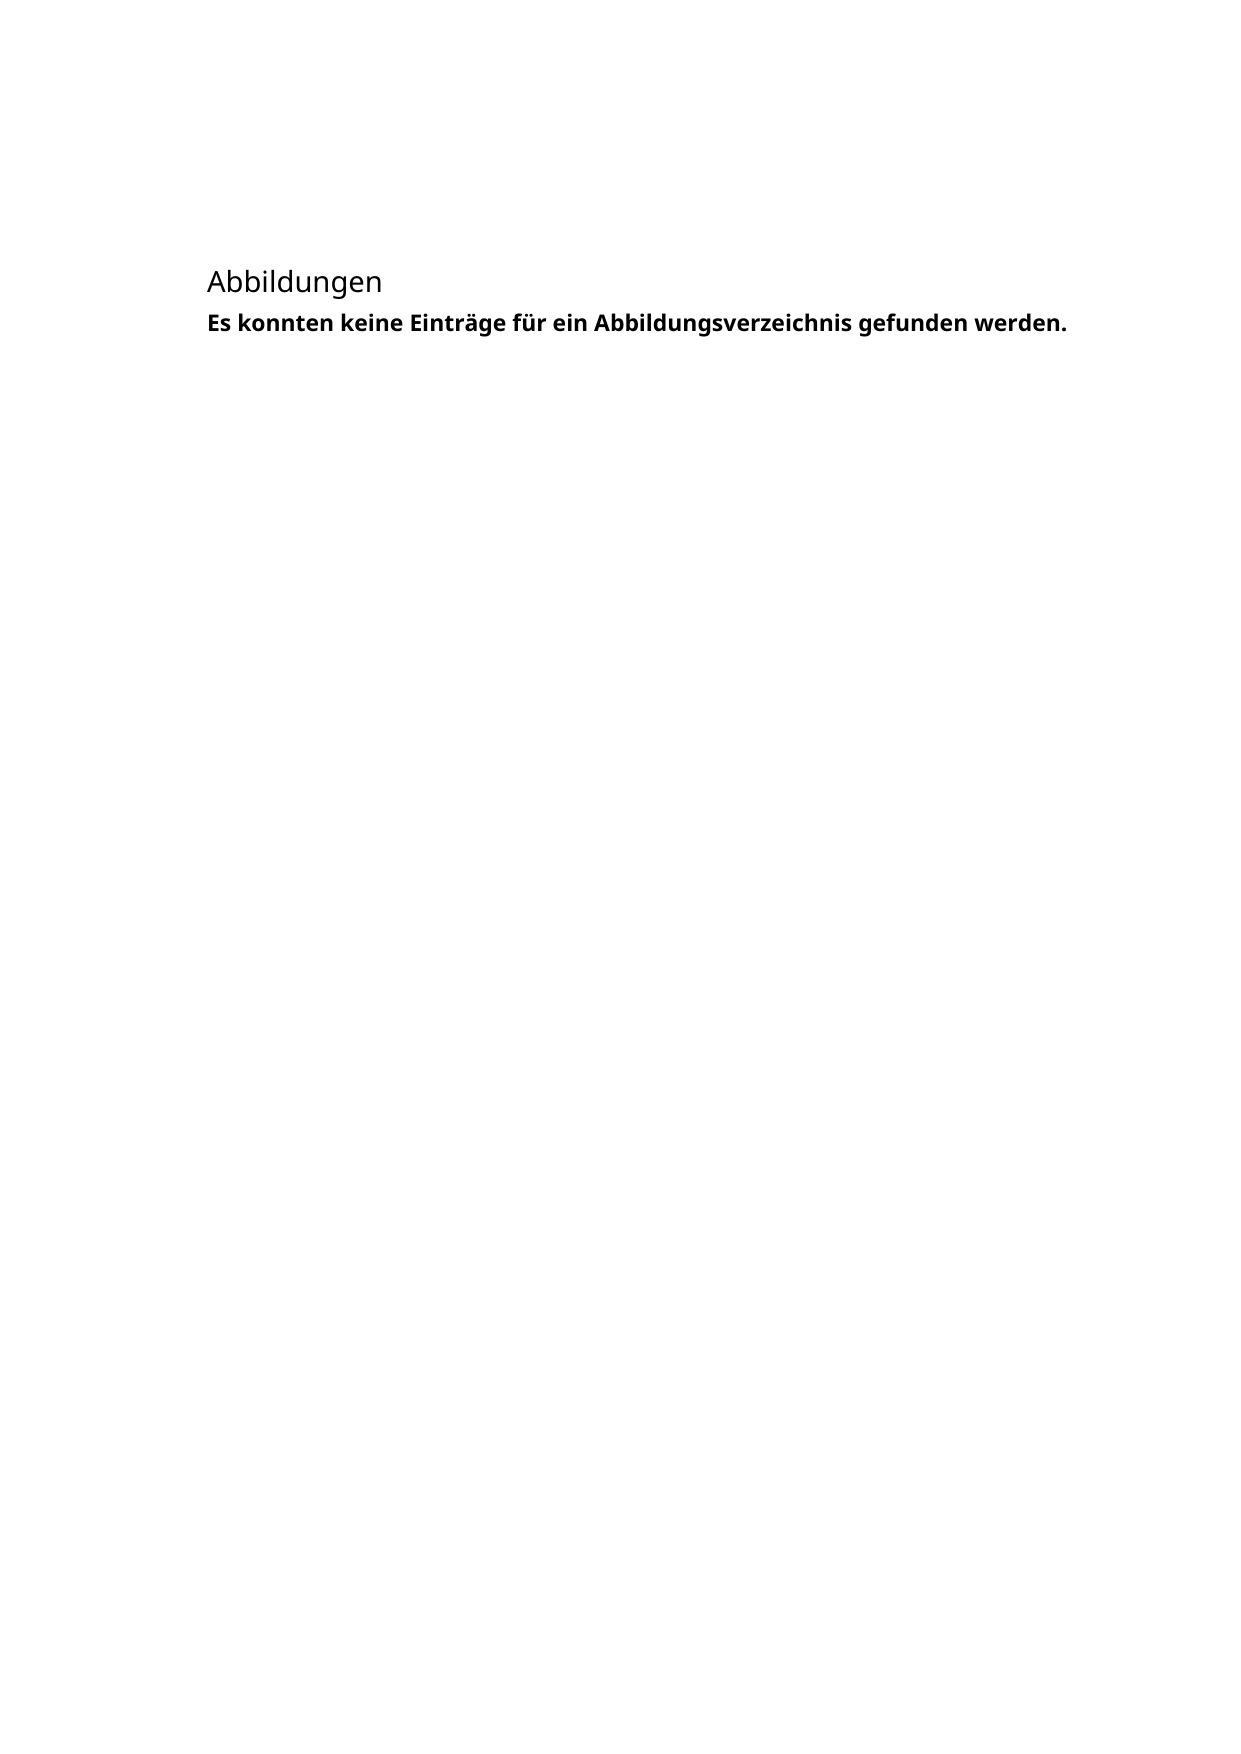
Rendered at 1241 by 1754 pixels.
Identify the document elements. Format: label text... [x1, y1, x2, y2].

text Abbildungen [207, 261, 1092, 301]
